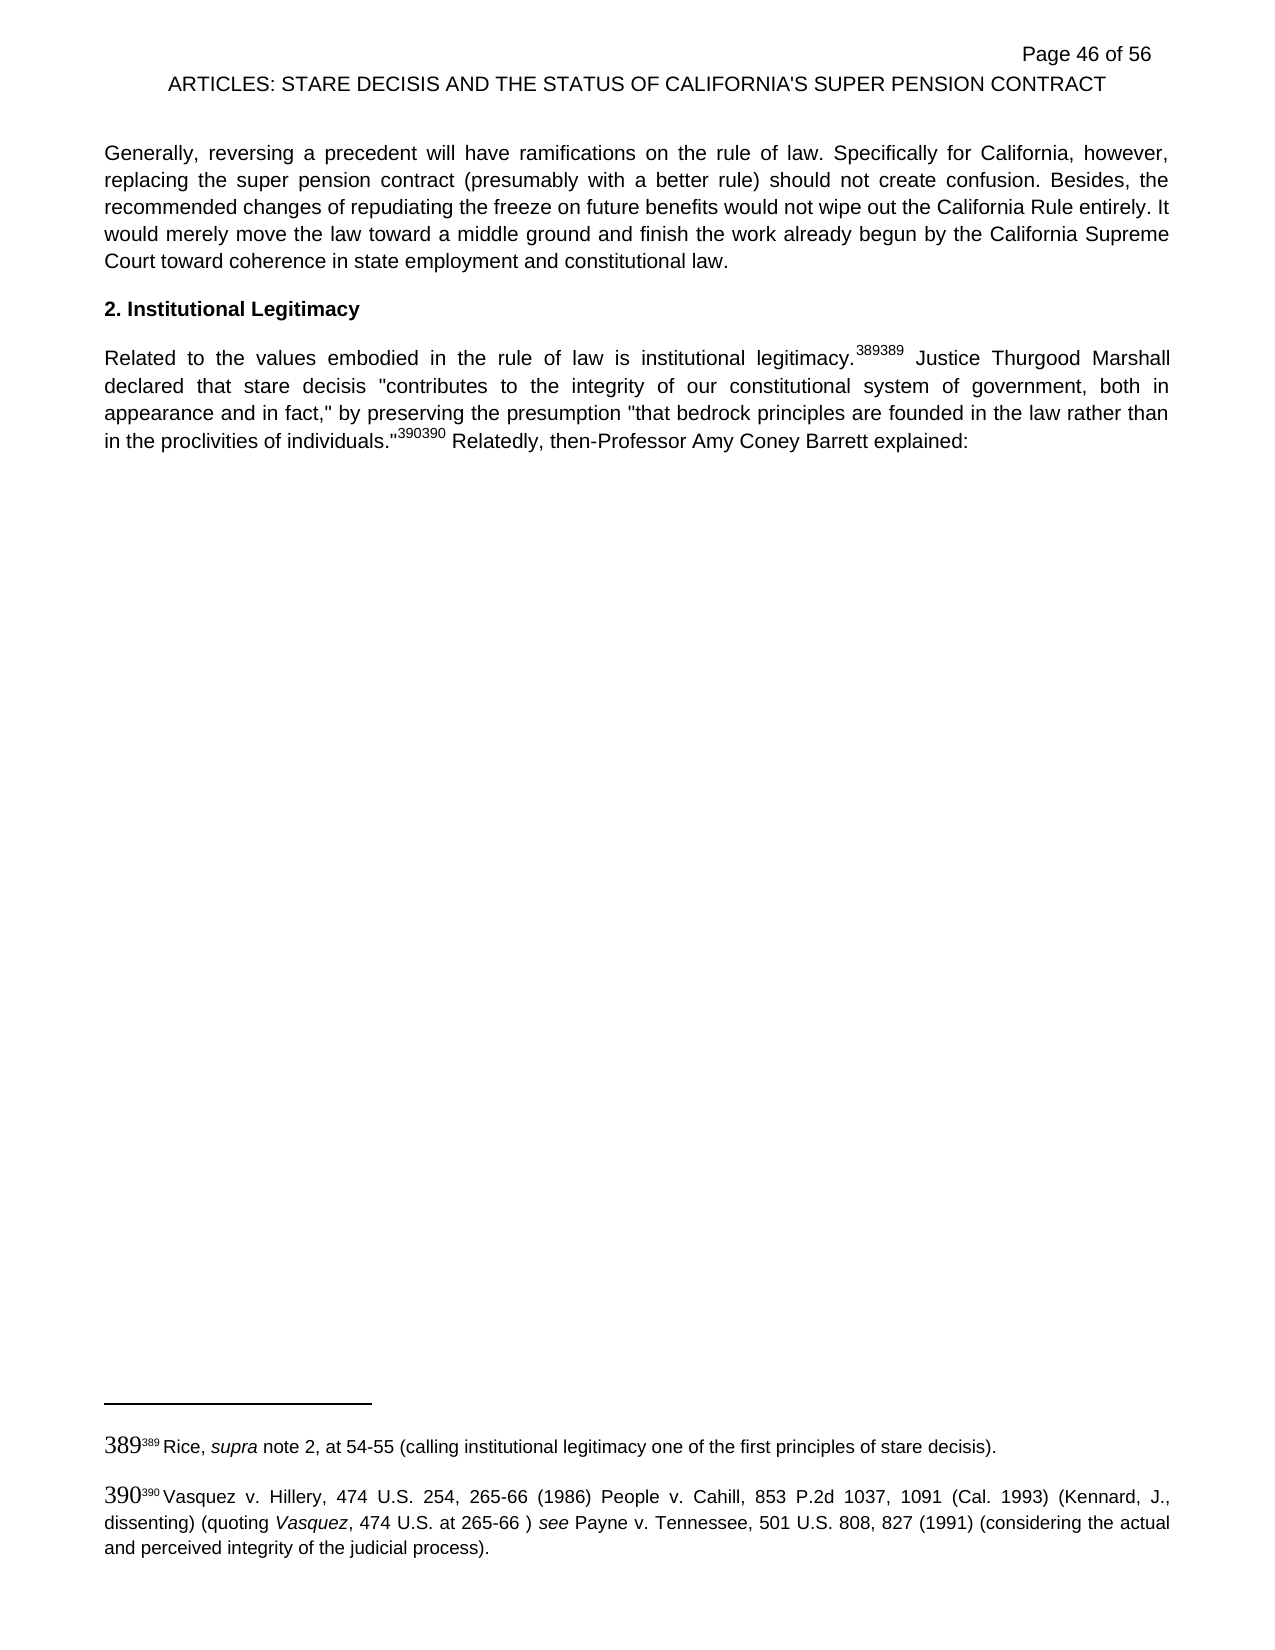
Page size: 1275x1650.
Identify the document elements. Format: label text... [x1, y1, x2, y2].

text Related to the values embodied in the rule of law is institutional legitimacy.389 Justice Thurgood Marshall declared that stare decisis "contributes to the integrity of our constitutional system of government, both in appearance and in fact," by preserving the presumption "that bedrock principles are founded in the law rather than in the proclivities of individuals."390 Relatedly, then-Professor Amy Coney Barrett explained: [104, 342, 1171, 453]
text 2. Institutional Legitimacy [104, 294, 1171, 321]
text Generally, reversing a precedent will have ramifications on the rule of law. Specifically for California, however, replacing the super pension contract (presumably with a better rule) should not create confusion. Besides, the recommended changes of repudiating the freeze on future benefits would not wipe out the California Rule entirely. It would merely move the law toward a middle ground and finish the work already begun by the California Supreme Court toward coherence in state employment and constitutional law. [104, 137, 1171, 273]
